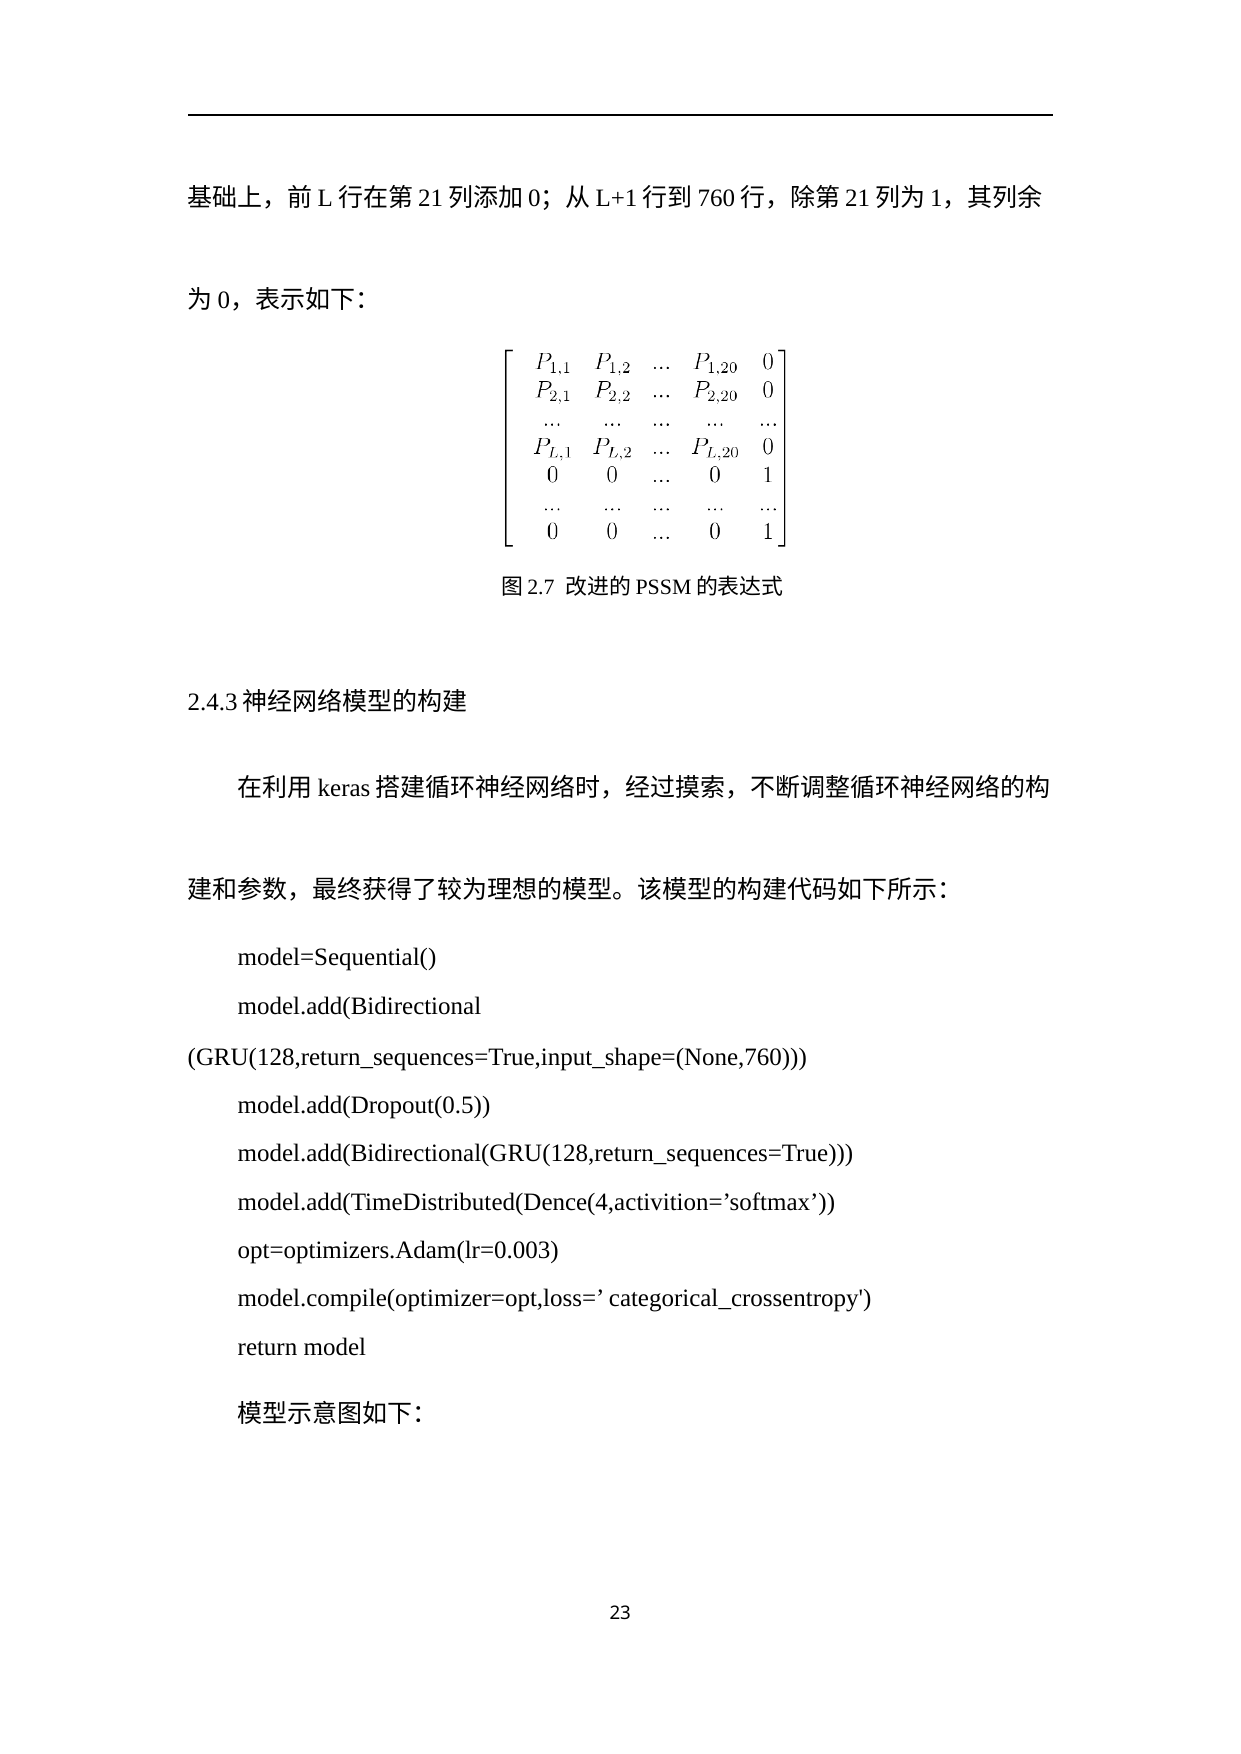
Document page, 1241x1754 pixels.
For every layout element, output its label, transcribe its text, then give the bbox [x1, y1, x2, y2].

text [187, 162, 1053, 331]
text opt=optimizers.Adam(lr=0.003) [187, 1232, 1053, 1266]
text model.add(Bidirectional (GRU(128,return_sequences=True,input_shape=(None,760))) [187, 988, 1053, 1073]
text 图2.7 改进的PSSM的表达式 [187, 568, 1053, 602]
text 2.4.3神经网络模型的构建 [187, 666, 1053, 734]
text model.compile(optimizer=opt,loss=’ categorical_crossentropy') [187, 1281, 1053, 1315]
text model.add(Bidirectional(GRU(128,return_sequences=True))) [187, 1136, 1053, 1170]
text 模型示意图如下： [187, 1377, 1053, 1445]
text model.add(TimeDistributed(Dence(4,activition=’softmax’)) [187, 1184, 1053, 1218]
text model.add(Dropout(0.5)) [187, 1087, 1053, 1121]
text model=Sequential() [187, 940, 1053, 974]
text 在利用keras搭建循环神经网络时，经过摸索，不断调整循环神经网络的构建和参数，最终获得了较为理想的模型。该模型的构建代码如下所示： [187, 752, 1053, 922]
text return model [187, 1329, 1053, 1363]
picture [504, 349, 786, 547]
